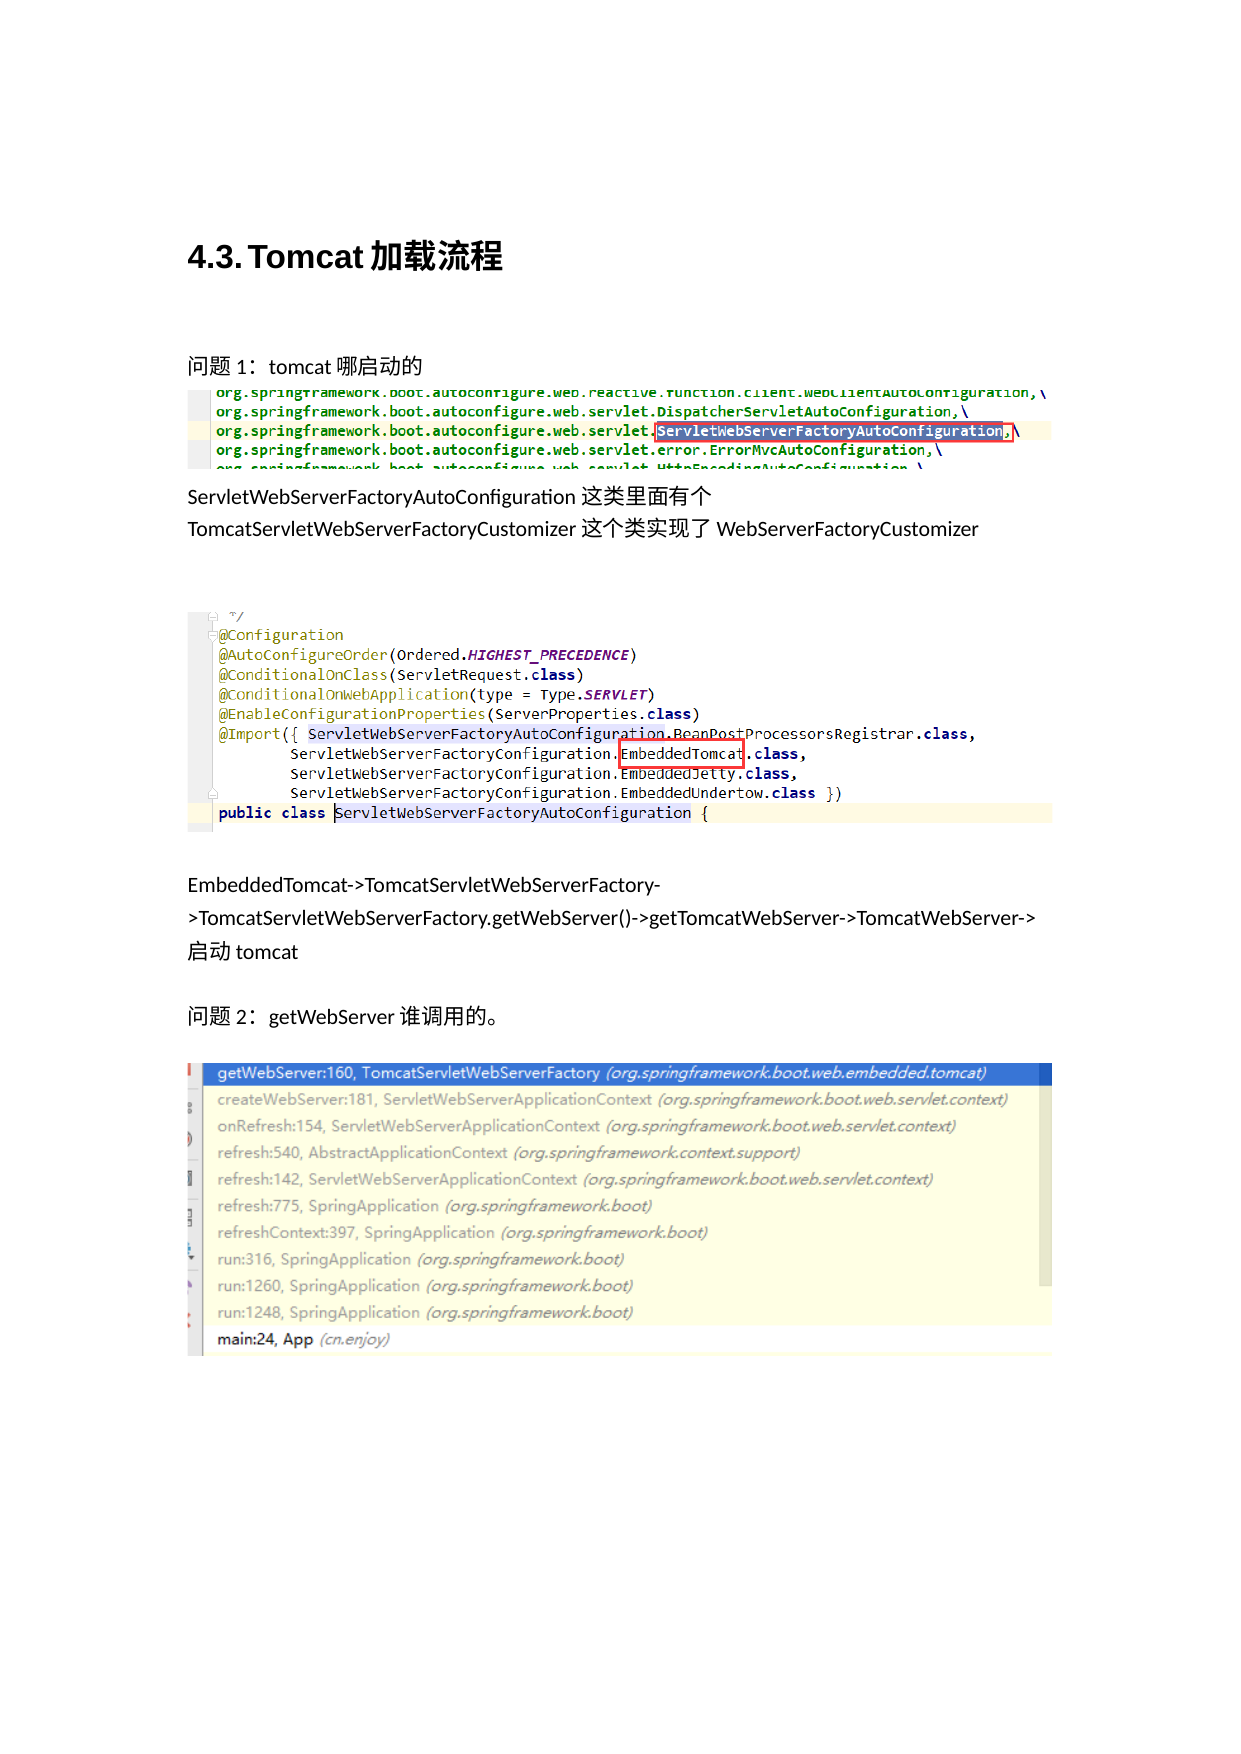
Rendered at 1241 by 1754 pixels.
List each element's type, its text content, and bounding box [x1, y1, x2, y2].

picture [187, 1063, 1052, 1356]
picture [187, 612, 1053, 832]
subtitle Tomcat加载流程 [187, 222, 1053, 287]
list EmbeddedTomcat->TomcatServletWebServerFactory->TomcatServletWebServerFactory.getWebServer()->getTomcatWebServer->TomcatWebServer->启动tomcat [187, 868, 1053, 966]
text 问题1：tomcat哪启动的 [187, 348, 1053, 381]
list 问题2：getWebServer谁调用的。 [187, 998, 1053, 1031]
picture [187, 390, 1052, 469]
list ServletWebServerFactoryAutoConfiguration 这类里面有个TomcatServletWebServerFactoryCustomizer这个类实现了WebServerFactoryCustomizer [187, 478, 1053, 543]
